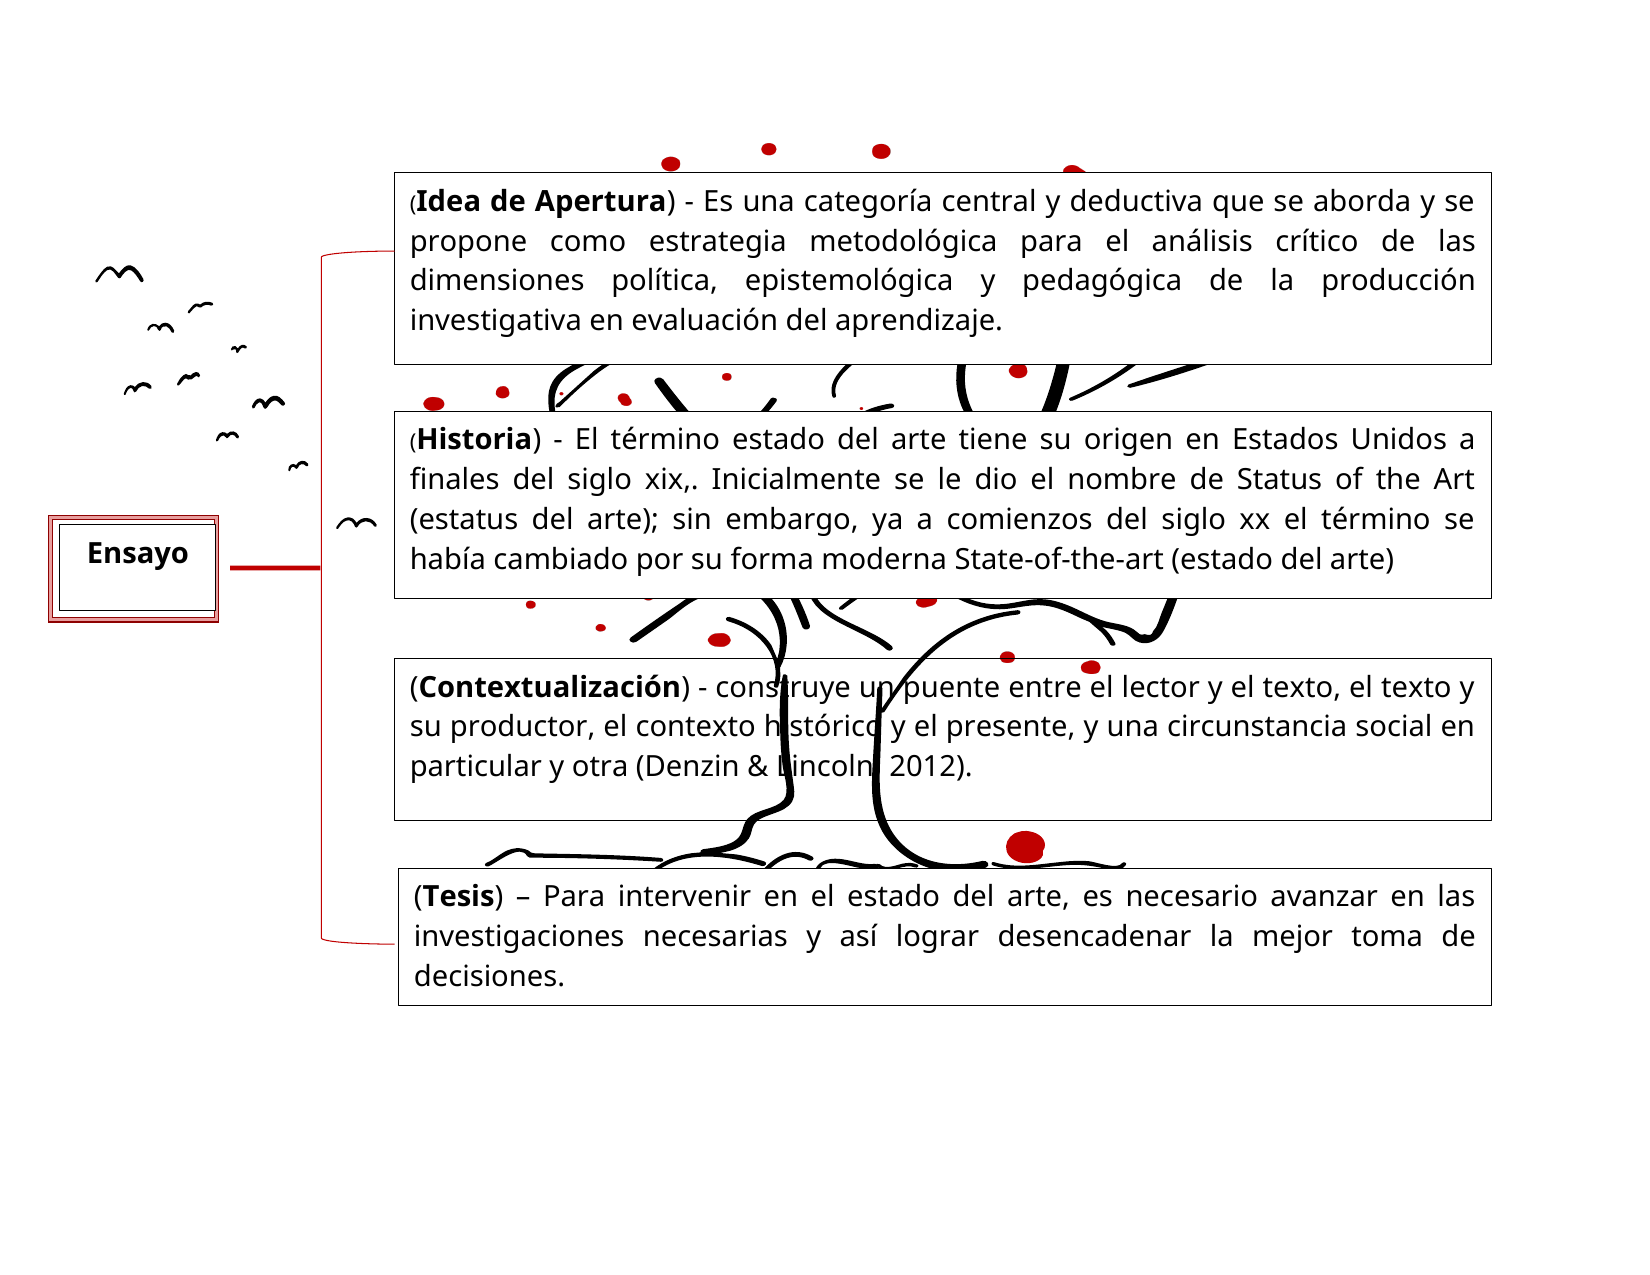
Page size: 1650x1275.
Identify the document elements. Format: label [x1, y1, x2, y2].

picture [423, 143, 1271, 172]
picture [423, 365, 1271, 411]
picture [423, 659, 1271, 674]
picture [423, 599, 1271, 658]
